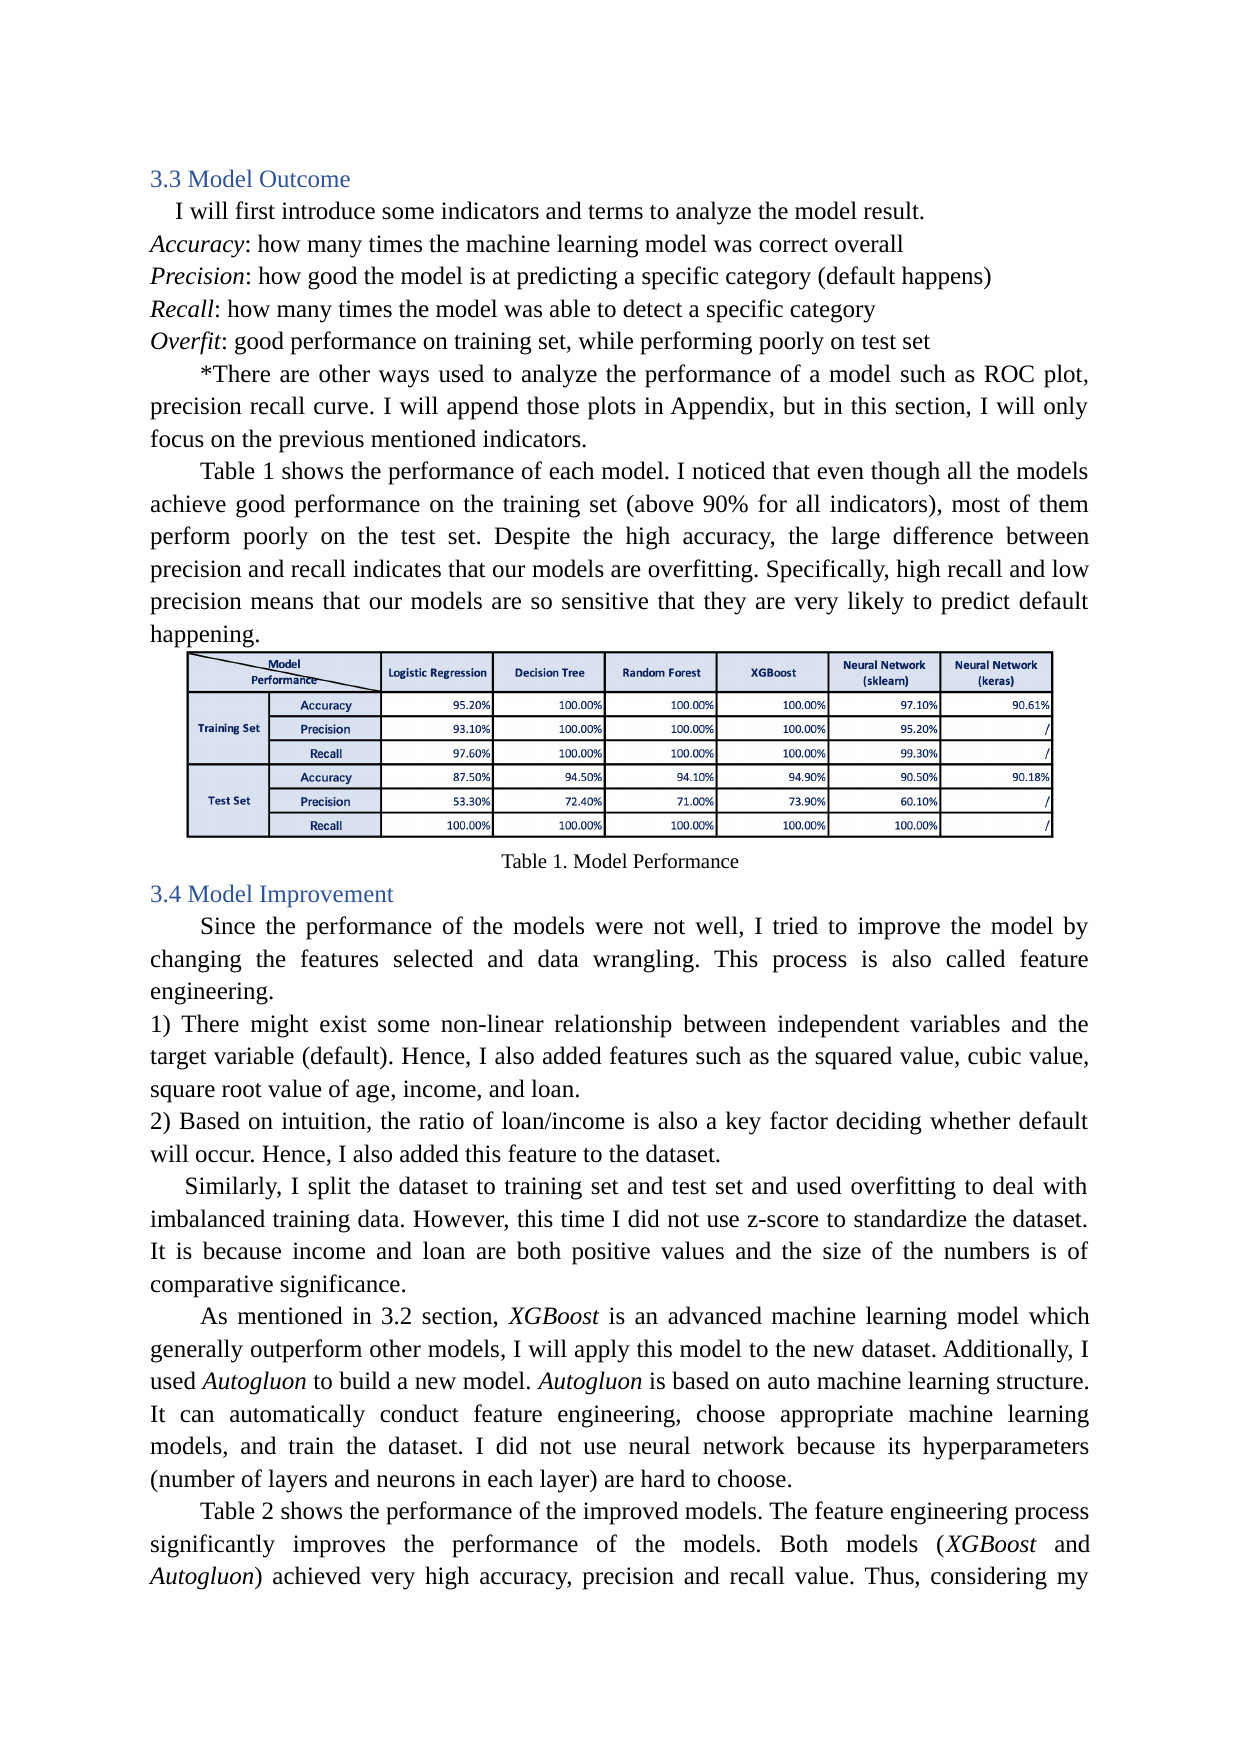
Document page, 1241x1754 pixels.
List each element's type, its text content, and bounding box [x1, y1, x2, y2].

text Similarly, I split the dataset to training set and test set and used overfitting to deal with imbalanced training data. However, this time I did not use z-score to standardize the dataset. It is because income and loan are both positive values and the size of the numbers is of comparative significance. [150, 1169, 1090, 1299]
text Precision: how good the model is at predicting a specific category (default happens) [150, 259, 1090, 292]
text Table 1 shows the performance of each model. I noticed that even though all the models achieve good performance on the training set (above 90% for all indicators), most of them perform poorly on the test set. Despite the high accuracy, the large difference between precision and recall indicates that our models are overfitting. Specifically, high recall and low precision means that our models are so sensitive that they are very likely to predict default happening. [150, 454, 1090, 649]
text 1) There might exist some non-linear relationship between independent variables and the target variable (default). Hence, I also added features such as the squared value, cubic value, square root value of age, income, and loan. [150, 1007, 1090, 1104]
text 2) Based on intuition, the ratio of loan/income is also a key factor deciding whether default will occur. Hence, I also added this feature to the dataset. [150, 1104, 1090, 1169]
text Overfit: good performance on training set, while performing poorly on test set [150, 324, 1090, 357]
text As mentioned in 3.2 section, XGBoost is an advanced machine learning model which generally outperform other models, I will apply this model to the new dataset. Additionally, I used Autogluon to build a new model. Autogluon is based on auto machine learning structure. It can automatically conduct feature engineering, choose appropriate machine learning models, and train the dataset. I did not use neural network because its hyperparameters (number of layers and neurons in each layer) are hard to choose. [150, 1299, 1090, 1494]
subtitle 3.3 Model Outcome [150, 162, 1090, 194]
picture [185, 649, 1055, 840]
text *There are other ways used to analyze the performance of a model such as ROC plot, precision recall curve. I will append those plots in Appendix, but in this section, I will only focus on the previous mentioned indicators. [150, 357, 1090, 454]
text Since the performance of the models were not well, I tried to improve the model by changing the features selected and data wrangling. This process is also called feature engineering. [150, 909, 1090, 1007]
subtitle 3.4 Model Improvement [150, 877, 1090, 909]
text Recall: how many times the model was able to detect a specific category [150, 292, 1090, 324]
text Table 1. Model Performance [150, 844, 1090, 877]
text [150, 1494, 1090, 1592]
text Accuracy: how many times the machine learning model was correct overall [150, 227, 1090, 259]
text I will first introduce some indicators and terms to analyze the model result. [150, 194, 1090, 227]
